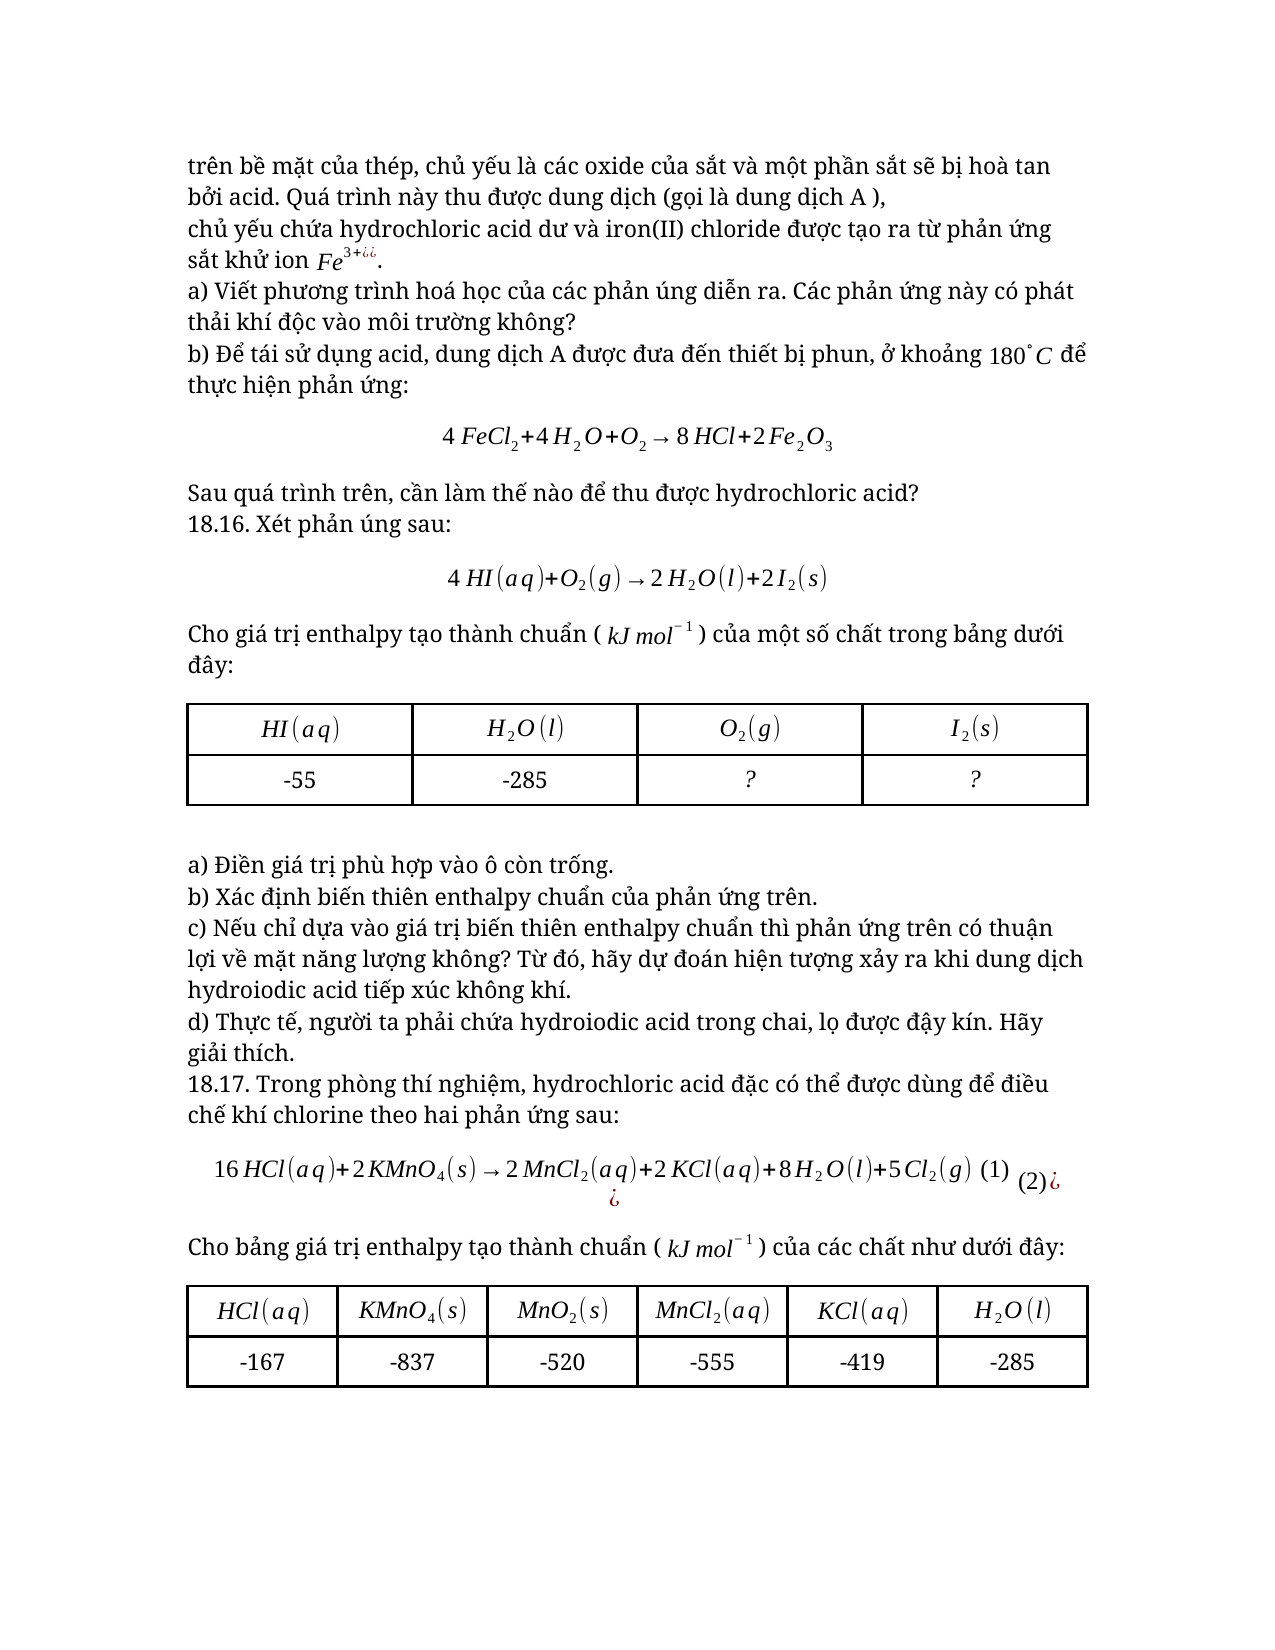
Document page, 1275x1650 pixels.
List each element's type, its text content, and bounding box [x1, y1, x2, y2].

table_header [414, 705, 636, 754]
text Cho giá trị enthalpy tạo thành chuẩn ( ) của một số chất trong bảng dưới đây: [187, 617, 1087, 680]
table_cell [864, 756, 1086, 804]
table_cell -55 [189, 756, 411, 804]
table_header [939, 1287, 1086, 1335]
text Cho bảng giá trị enthalpy tạo thành chuẩn ( ) của các chất như dưới đây: [187, 1231, 1087, 1262]
table_cell [639, 756, 861, 804]
table_cell -285 [414, 756, 636, 804]
table_header [189, 1287, 336, 1335]
table_cell -285 [939, 1338, 1086, 1385]
table_cell -555 [639, 1338, 786, 1385]
table_header [639, 1287, 786, 1335]
text a) Điền giá trị phù hợp vào ô còn trống. b) Xác định biến thiên enthalpy chuẩn của phản ứng trên. c) Nếu chỉ dựa vào giá trị biến thiên enthalpy chuẩn thì phản ứng trên có thuận lợi về mặt năng lượng không? Từ đó, hãy dự đoán hiện tượng xảy ra khi dung dịch hydroiodic acid tiếp xúc không khí. d) Thực tế, người ta phải chứa hydroiodic acid trong chai, lọ được đậy kín. Hãy giải thích. 18.17. Trong phòng thí nghiệm, hydrochloric acid đặc có thể được dùng để điều chế khí chlorine theo hai phản ứng sau: [187, 849, 1087, 1131]
table_header [339, 1287, 486, 1335]
table_header [489, 1287, 636, 1335]
table_cell -419 [789, 1338, 936, 1385]
table_header [864, 705, 1086, 754]
text Sau quá trình trên, cần làm thế nào để thu được hydrochloric acid? 18.16. Xét phản úng sau: [187, 477, 1087, 540]
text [187, 150, 1087, 400]
table_header [639, 705, 861, 754]
table_header [789, 1287, 936, 1335]
table_header [189, 705, 411, 754]
table_cell -167 [189, 1338, 336, 1385]
table_cell -837 [339, 1338, 486, 1385]
table_cell -520 [489, 1338, 636, 1385]
